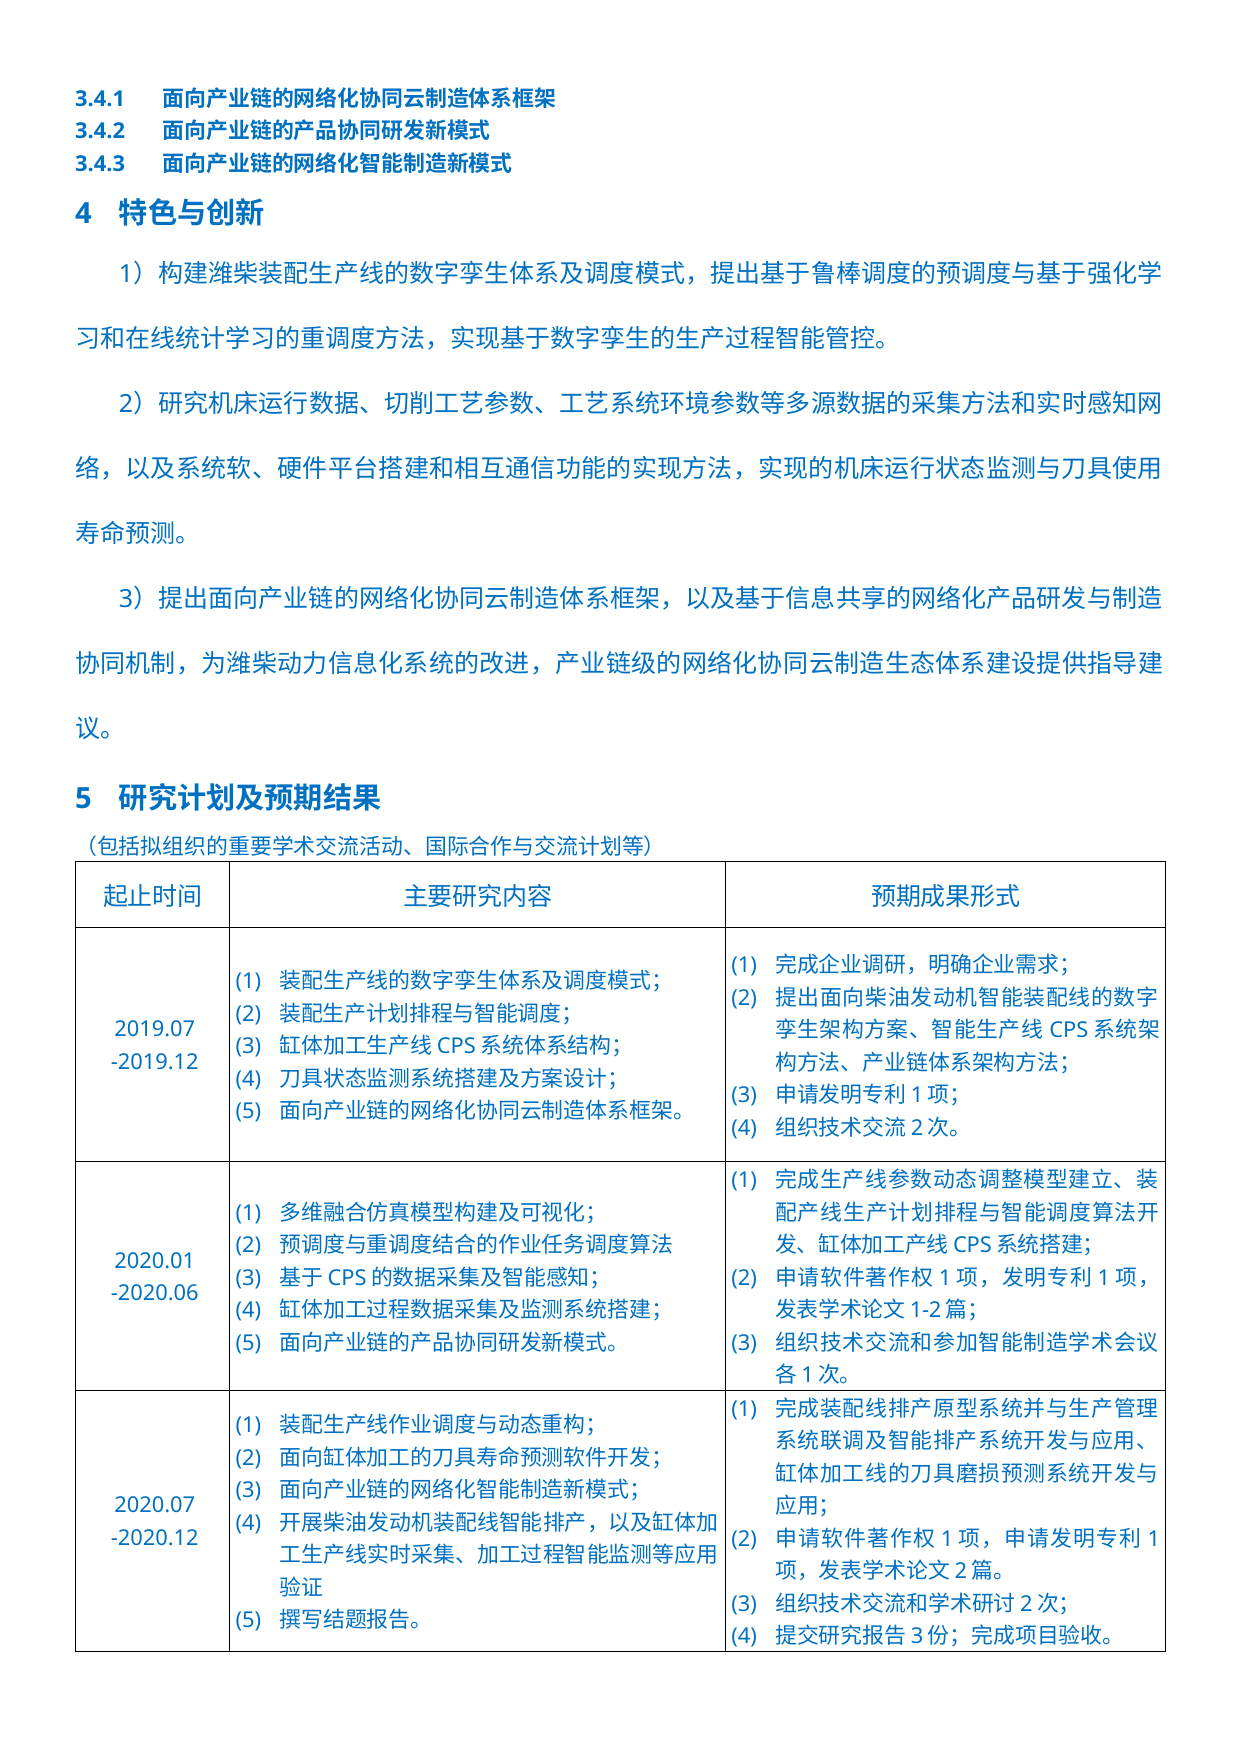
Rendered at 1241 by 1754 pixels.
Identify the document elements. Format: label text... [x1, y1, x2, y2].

table_cell 装配生产线作业调度与动态重构； 面向缸体加工的刀具寿命预测软件开发； 面向产业链的网络化智能制造新模式； 开展柴油发动机装配线智能排产，以及缸体加工生产线实时采集、加工过程智能监测等应用验证 撰写结题报告。 [230, 1391, 725, 1651]
subtitle 研究计划及预期结果 [75, 763, 1165, 828]
text 1）构建潍柴装配生产线的数字孪生体系及调度模式，提出基于鲁棒调度的预调度与基于强化学习和在线统计学习的重调度方法，实现基于数字孪生的生产过程智能管控。 [75, 243, 1165, 373]
table_cell 2019.07 -2019.12 [76, 928, 229, 1161]
subtitle 特色与创新 [75, 178, 1165, 243]
table_cell 完成装配线排产原型系统并与生产管理系统联调及智能排产系统开发与应用、缸体加工线的刀具磨损预测系统开发与应用； 申请软件著作权1项，申请发明专利1项，发表学术论文2篇。 组织技术交流和学术研讨2次； 提交研究报告3份；完成项目验收。 [726, 1391, 1165, 1651]
table_cell 完成生产线参数动态调整模型建立、装配产线生产计划排程与智能调度算法开发、缸体加工产线CPS系统搭建； 申请软件著作权1项，发明专利1项，发表学术论文1-2篇； 组织技术交流和参加智能制造学术会议各1次。 [726, 1162, 1165, 1389]
subtitle 面向产业链的网络化智能制造新模式 [75, 146, 1165, 178]
table_cell 2020.07 -2020.12 [76, 1391, 229, 1651]
text 3）提出面向产业链的网络化协同云制造体系框架，以及基于信息共享的网络化产品研发与制造协同机制，为潍柴动力信息化系统的改进，产业链级的网络化协同云制造生态体系建设提供指导建议。 [75, 568, 1165, 763]
table_cell 2020.01 -2020.06 [76, 1162, 229, 1389]
table_cell 装配生产线的数字孪生体系及调度模式； 装配生产计划排程与智能调度； 缸体加工生产线CPS系统体系结构； 刀具状态监测系统搭建及方案设计； 面向产业链的网络化协同云制造体系框架。 [230, 928, 725, 1161]
text 2）研究机床运行数据、切削工艺参数、工艺系统环境参数等多源数据的采集方法和实时感知网络，以及系统软、硬件平台搭建和相互通信功能的实现方法，实现的机床运行状态监测与刀具使用寿命预测。 [75, 373, 1165, 568]
table_header 主要研究内容 [230, 862, 725, 927]
table_header 预期成果形式 [726, 862, 1165, 927]
subtitle 面向产业链的产品协同研发新模式 [75, 113, 1165, 146]
table_cell 完成企业调研，明确企业需求； 提出面向柴油发动机智能装配线的数字孪生架构方案、智能生产线CPS系统架构方法、产业链体系架构方法； 申请发明专利1项； 组织技术交流2次。 [726, 928, 1165, 1161]
table_cell 多维融合仿真模型构建及可视化； 预调度与重调度结合的作业任务调度算法 基于CPS的数据采集及智能感知； 缸体加工过程数据采集及监测系统搭建； 面向产业链的产品协同研发新模式。 [230, 1162, 725, 1389]
text （包括拟组织的重要学术交流活动、国际合作与交流计划等） [75, 828, 1165, 861]
table_header 起止时间 [76, 862, 229, 927]
subtitle 面向产业链的网络化协同云制造体系框架 [75, 81, 1165, 113]
